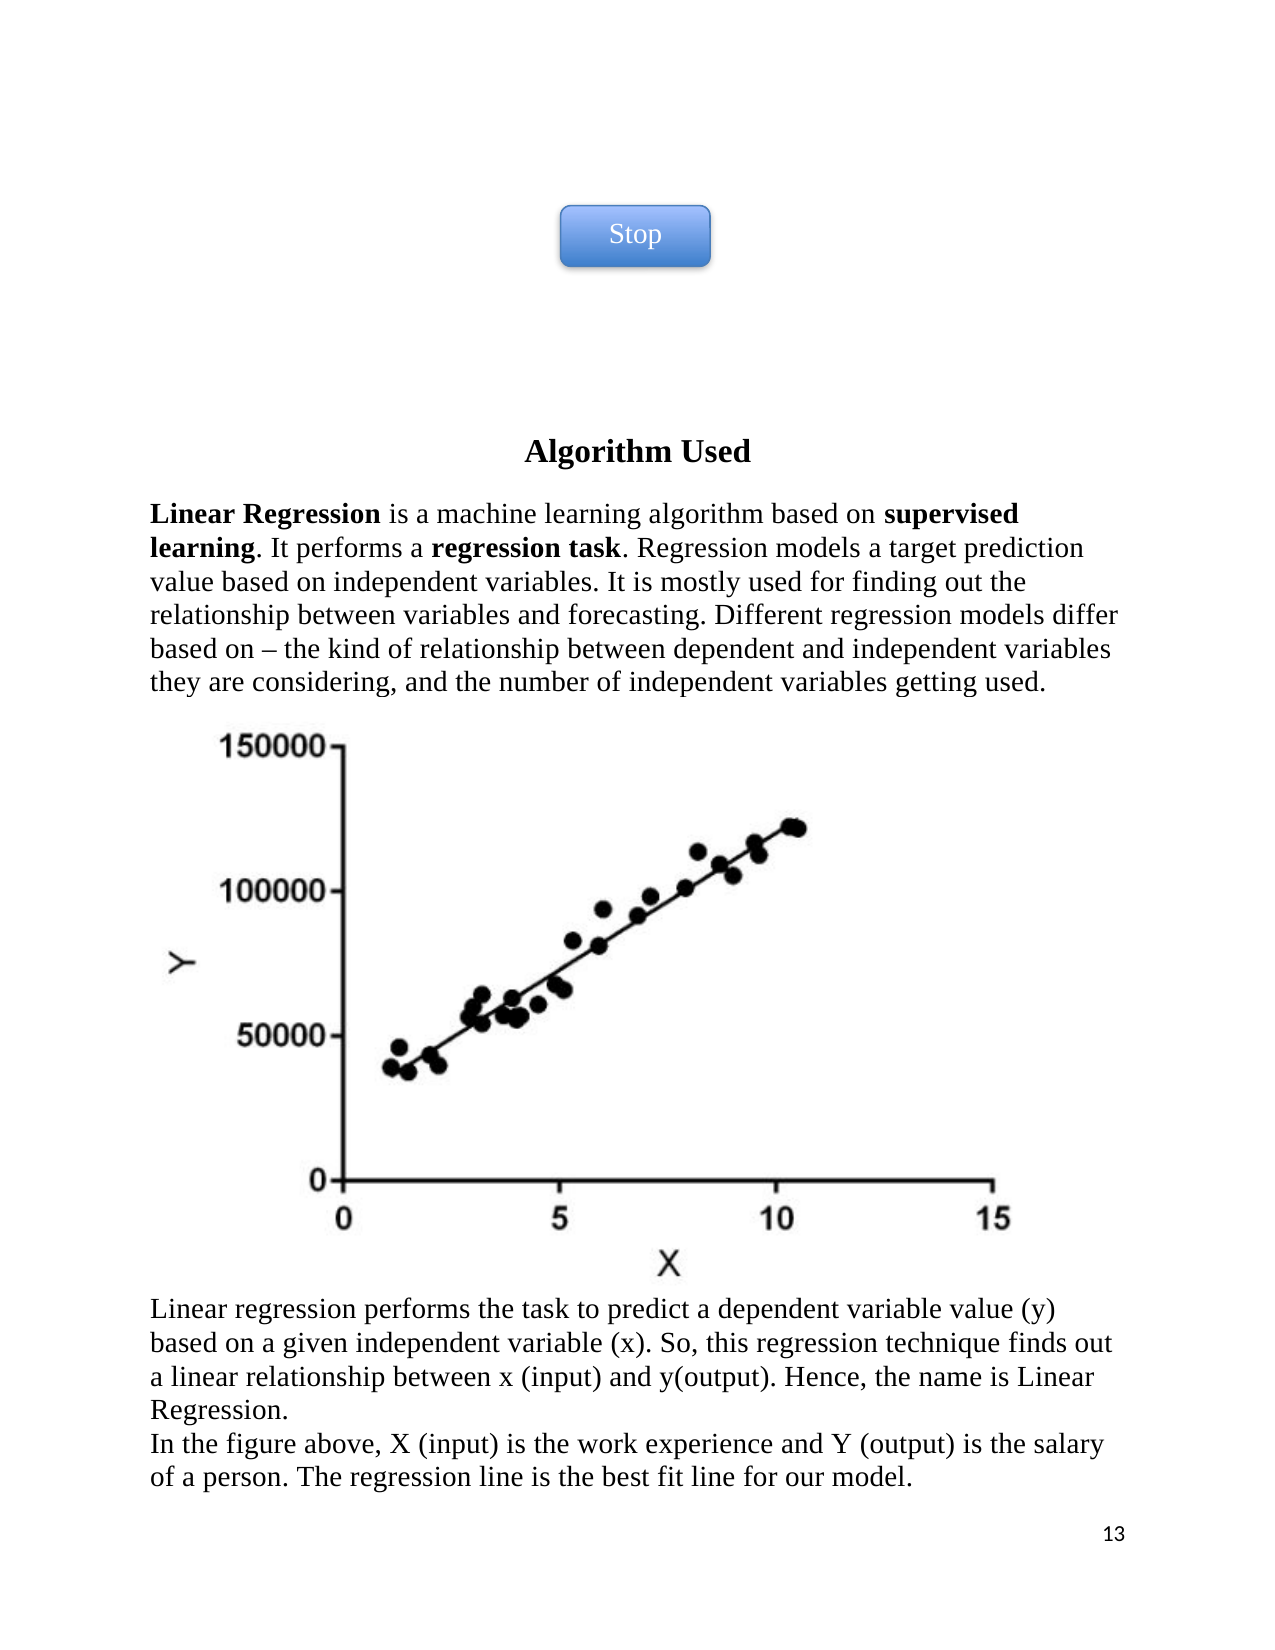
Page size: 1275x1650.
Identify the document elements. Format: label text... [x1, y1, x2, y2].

text Algorithm Used [150, 432, 1125, 470]
picture [150, 697, 1044, 1292]
text Linear regression performs the task to predict a dependent variable value (y) based on a given independent variable (x). So, this regression technique finds out a linear relationship between x (input) and y(output). Hence, the name is Linear Regression. In the figure above, X (input) is the work experience and Y (output) is the salary of a person. The regression line is the best fit line for our model. [150, 1292, 1125, 1493]
